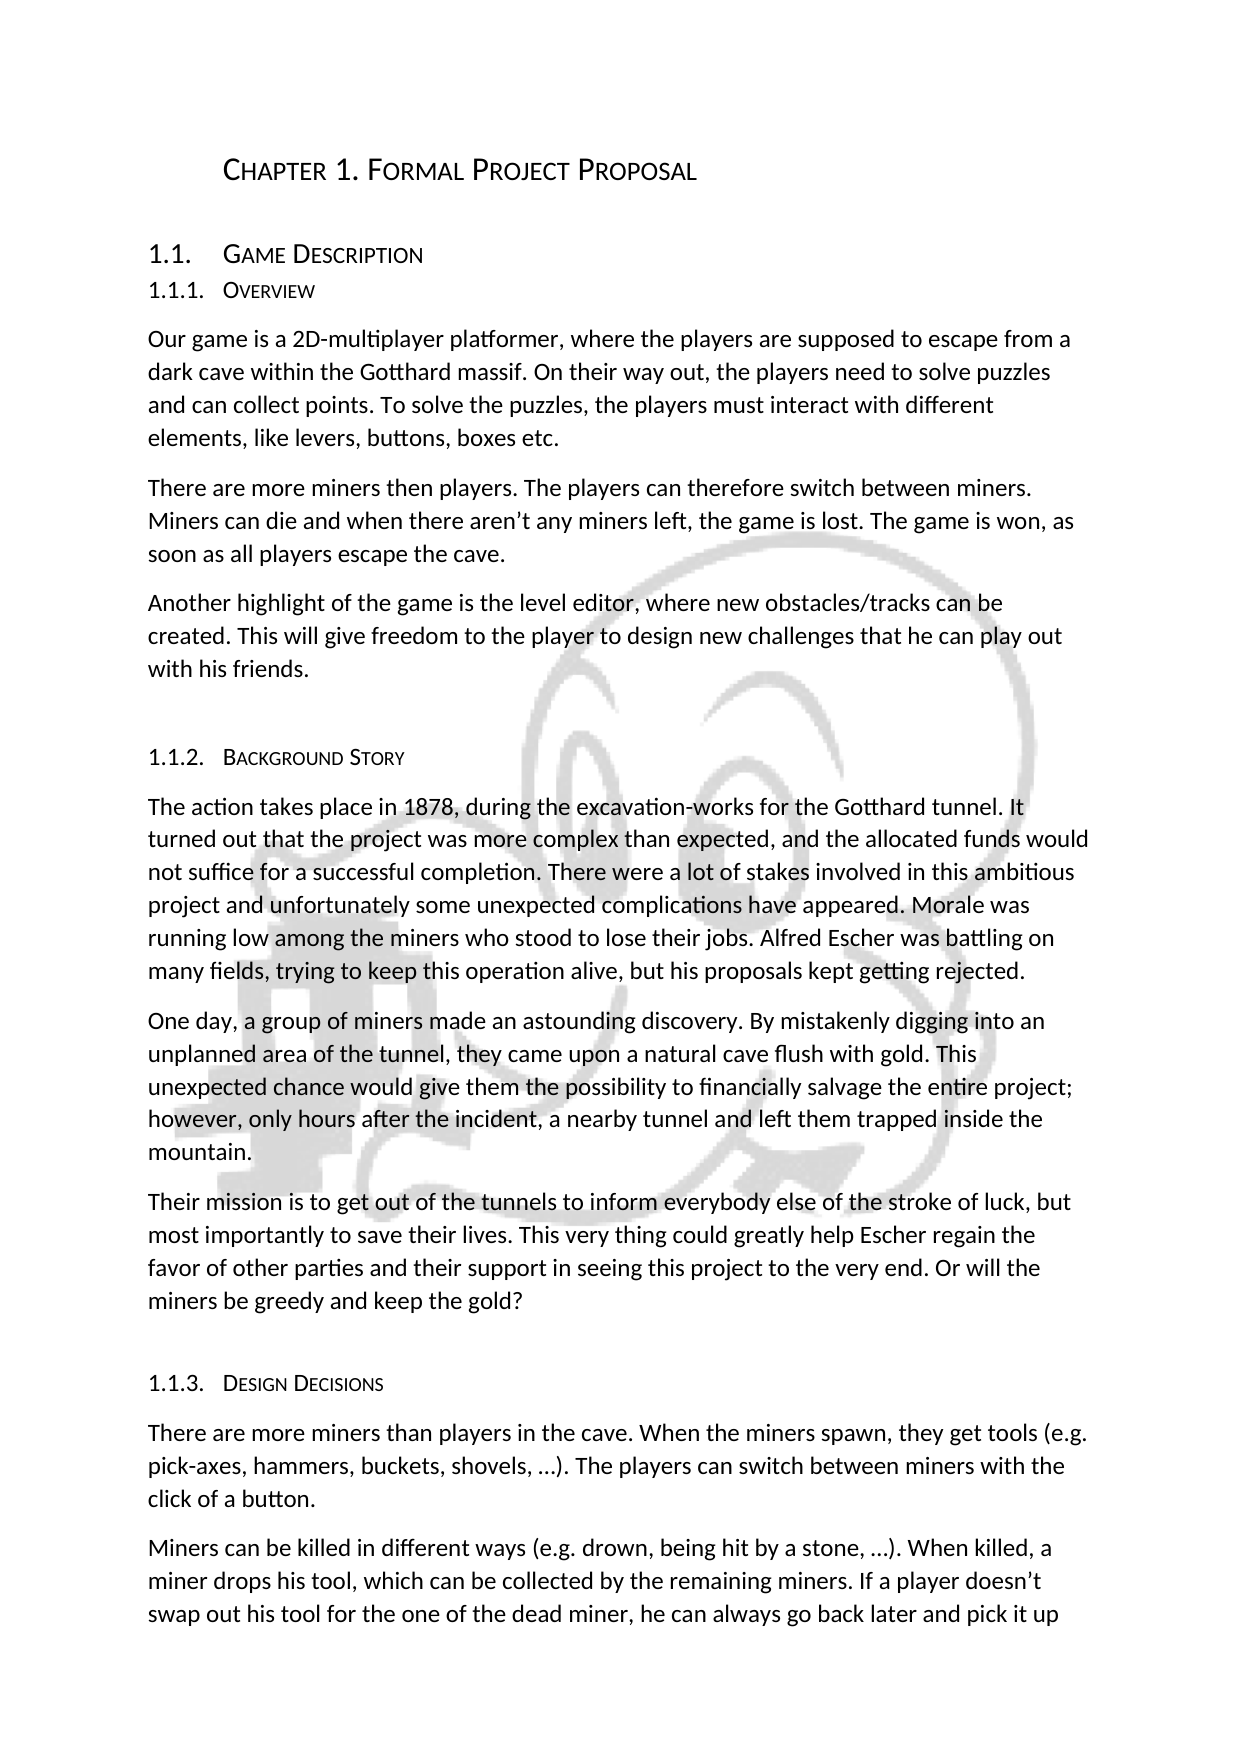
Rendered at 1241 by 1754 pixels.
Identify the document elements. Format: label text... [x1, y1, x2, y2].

list Design Decisions [148, 1367, 1093, 1398]
text Their mission is to get out of the tunnels to inform everybody else of the stroke of luck, but most importantly to save their lives. This very thing could greatly help Escher regain the favor of other parties and their support in seeing this project to the very end. Or will the miners be greedy and keep the gold? [148, 1186, 1093, 1315]
list Chapter 1. Formal Project Proposal [223, 148, 1093, 188]
text Our game is a 2D-multiplayer platformer, where the players are supposed to escape from a dark cave within the Gotthard massif. On their way out, the players need to solve puzzles and can collect points. To solve the puzzles, the players must interact with different elements, like levers, buttons, boxes etc. [148, 323, 1093, 453]
text The action takes place in 1878, during the excavation-works for the Gotthard tunnel. It turned out that the project was more complex than expected, and the allocated funds would not suffice for a successful completion. There were a lot of stakes involved in this ambitious project and unfortunately some unexpected complications have appeared. Morale was running low among the miners who stood to lose their jobs. Alfred Escher was battling on many fields, trying to keep this operation alive, but his proposals kept getting rejected. [148, 791, 1093, 986]
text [148, 1532, 1093, 1629]
list Background Story [148, 741, 1093, 772]
text There are more miners then players. The players can therefore switch between miners. Miners can die and when there aren’t any miners left, the game is lost. The game is won, as soon as all players escape the cave. [148, 472, 1093, 568]
text Another highlight of the game is the level editor, where new obstacles/tracks can be created. This will give freedom to the player to design new challenges that he can play out with his friends. [148, 587, 1093, 684]
list Game Description [148, 236, 1093, 271]
text There are more miners than players in the cave. When the miners spawn, they get tools (e.g. pick-axes, hammers, buckets, shovels, …). The players can switch between miners with the click of a button. [148, 1417, 1093, 1513]
text One day, a group of miners made an astounding discovery. By mistakenly digging into an unplanned area of the tunnel, they came upon a natural cave flush with gold. This unexpected chance would give them the possibility to financially salvage the entire project; however, only hours after the incident, a nearby tunnel and left them trapped inside the mountain. [148, 1005, 1093, 1167]
list Overview [148, 274, 1093, 304]
